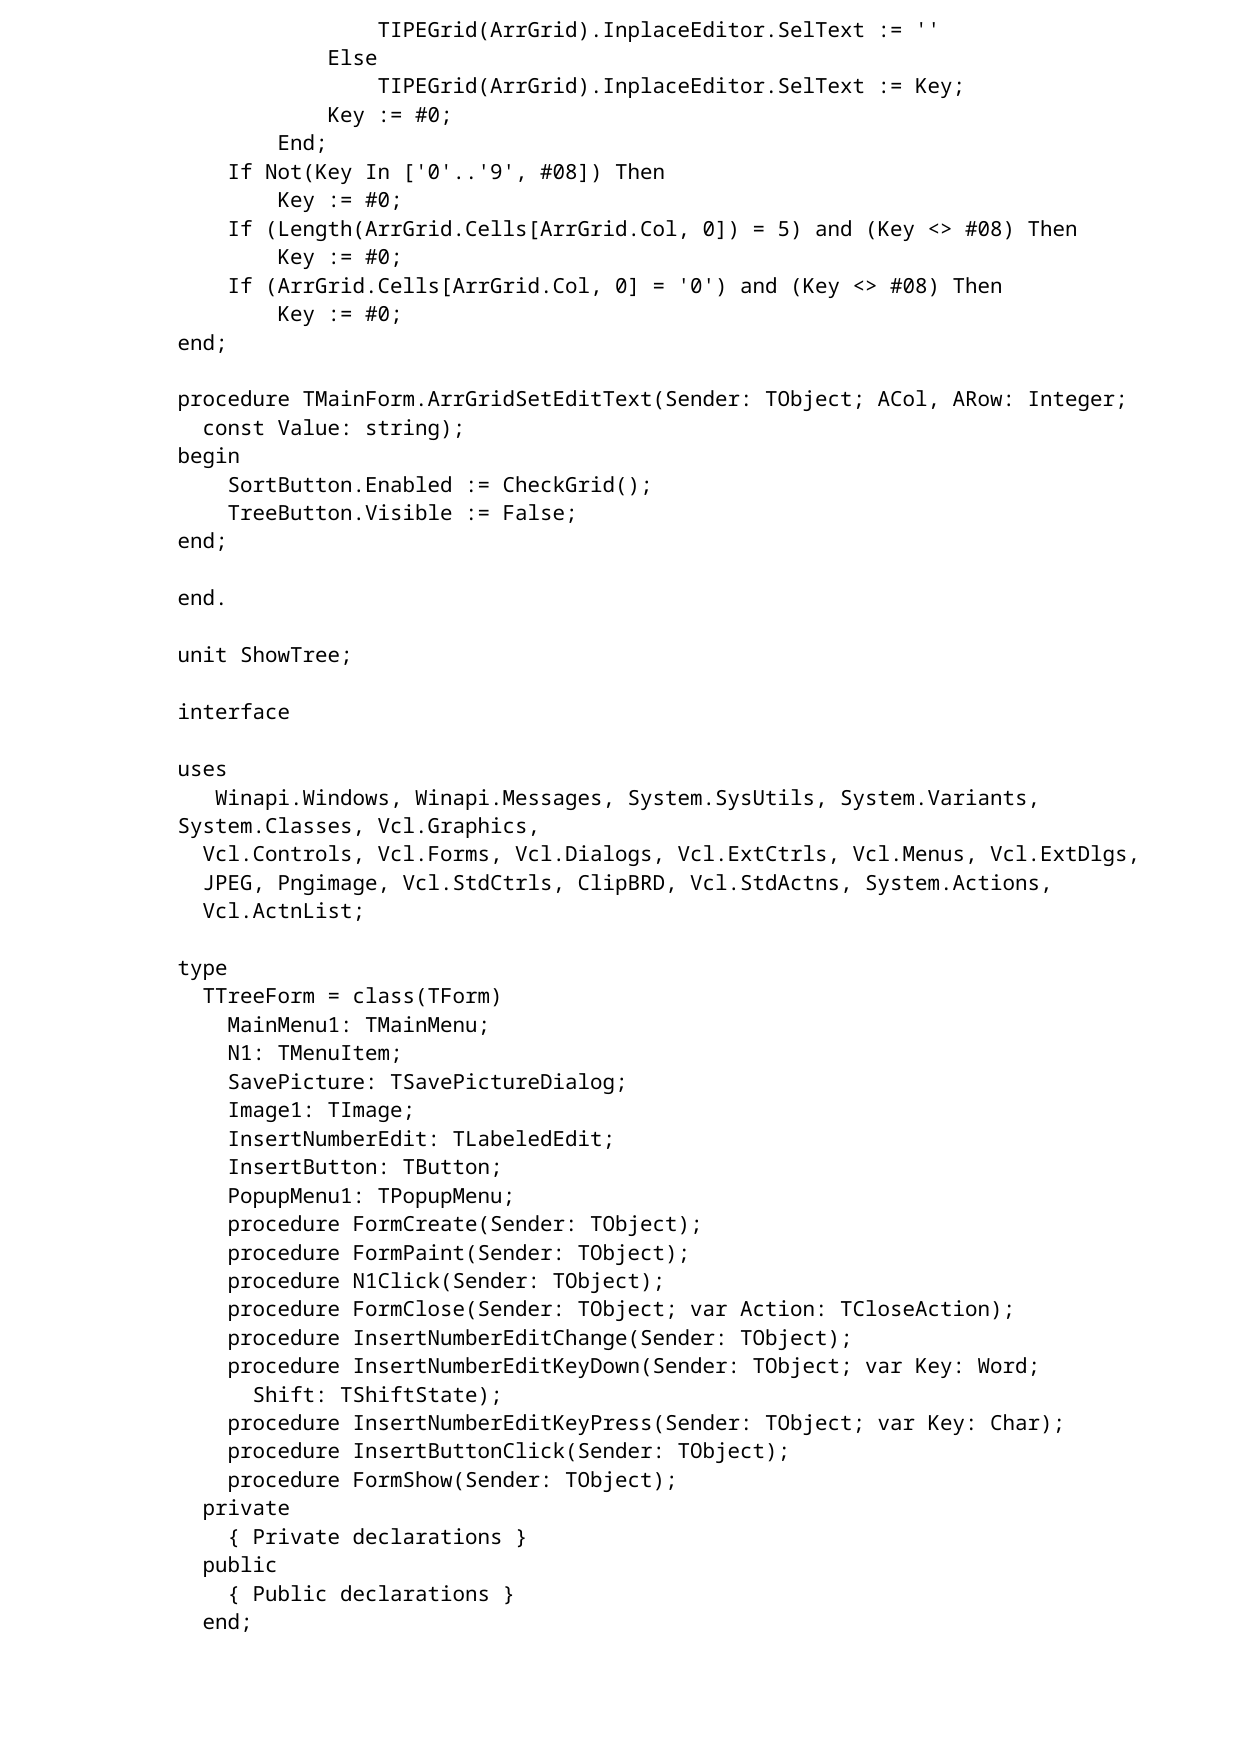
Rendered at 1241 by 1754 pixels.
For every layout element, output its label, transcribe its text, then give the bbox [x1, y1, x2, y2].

text procedure FormShow(Sender: TObject); [177, 1465, 1152, 1493]
text private [177, 1493, 1152, 1522]
text { Private declarations } [177, 1522, 1152, 1550]
text procedure InsertNumberEditChange(Sender: TObject); [177, 1323, 1152, 1351]
text const Value: string); [177, 413, 1152, 441]
text N1: TMenuItem; [177, 1038, 1152, 1067]
text Vcl.Controls, Vcl.Forms, Vcl.Dialogs, Vcl.ExtCtrls, Vcl.Menus, Vcl.ExtDlgs, [177, 839, 1152, 868]
text If (ArrGrid.Cells[ArrGrid.Col, 0] = '0') and (Key <> #08) Then [177, 271, 1152, 299]
text SavePicture: TSavePictureDialog; [177, 1067, 1152, 1095]
text TTreeForm = class(TForm) [177, 982, 1152, 1010]
text End; [177, 128, 1152, 157]
text Shift: TShiftState); [177, 1380, 1152, 1408]
text unit ShowTree; [177, 640, 1152, 669]
text type [177, 953, 1152, 982]
text procedure InsertButtonClick(Sender: TObject); [177, 1437, 1152, 1465]
text InsertNumberEdit: TLabeledEdit; [177, 1124, 1152, 1152]
text end; [177, 1607, 1152, 1636]
text procedure FormPaint(Sender: TObject); [177, 1238, 1152, 1266]
text procedure TMainForm.ArrGridSetEditText(Sender: TObject; ACol, ARow: Integer; [177, 384, 1152, 413]
text Else [177, 43, 1152, 72]
text procedure FormCreate(Sender: TObject); [177, 1209, 1152, 1238]
text interface [177, 697, 1152, 726]
text procedure FormClose(Sender: TObject; var Action: TCloseAction); [177, 1294, 1152, 1323]
text procedure InsertNumberEditKeyDown(Sender: TObject; var Key: Word; [177, 1351, 1152, 1380]
text procedure InsertNumberEditKeyPress(Sender: TObject; var Key: Char); [177, 1408, 1152, 1437]
text begin [177, 441, 1152, 470]
text Image1: TImage; [177, 1095, 1152, 1124]
text end; [177, 527, 1152, 555]
text Key := #0; [177, 242, 1152, 271]
text JPEG, Pngimage, Vcl.StdCtrls, ClipBRD, Vcl.StdActns, System.Actions, [177, 868, 1152, 896]
text Key := #0; [177, 299, 1152, 328]
text If (Length(ArrGrid.Cells[ArrGrid.Col, 0]) = 5) and (Key <> #08) Then [177, 214, 1152, 242]
text Key := #0; [177, 100, 1152, 128]
text public [177, 1550, 1152, 1579]
text PopupMenu1: TPopupMenu; [177, 1181, 1152, 1209]
text Vcl.ActnList; [177, 896, 1152, 925]
text InsertButton: TButton; [177, 1152, 1152, 1181]
text MainMenu1: TMainMenu; [177, 1010, 1152, 1038]
text Winapi.Windows, Winapi.Messages, System.SysUtils, System.Variants, System.Classes, Vcl.Graphics, [177, 783, 1152, 839]
text TIPEGrid(ArrGrid).InplaceEditor.SelText := '' [177, 15, 1152, 43]
text Key := #0; [177, 185, 1152, 214]
text uses [177, 754, 1152, 783]
text TreeButton.Visible := False; [177, 498, 1152, 527]
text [177, 72, 1152, 100]
text If Not(Key In ['0'..'9', #08]) Then [177, 157, 1152, 185]
text procedure N1Click(Sender: TObject); [177, 1266, 1152, 1294]
text { Public declarations } [177, 1579, 1152, 1607]
text SortButton.Enabled := CheckGrid(); [177, 470, 1152, 498]
text end; [177, 328, 1152, 356]
text end. [177, 583, 1152, 612]
